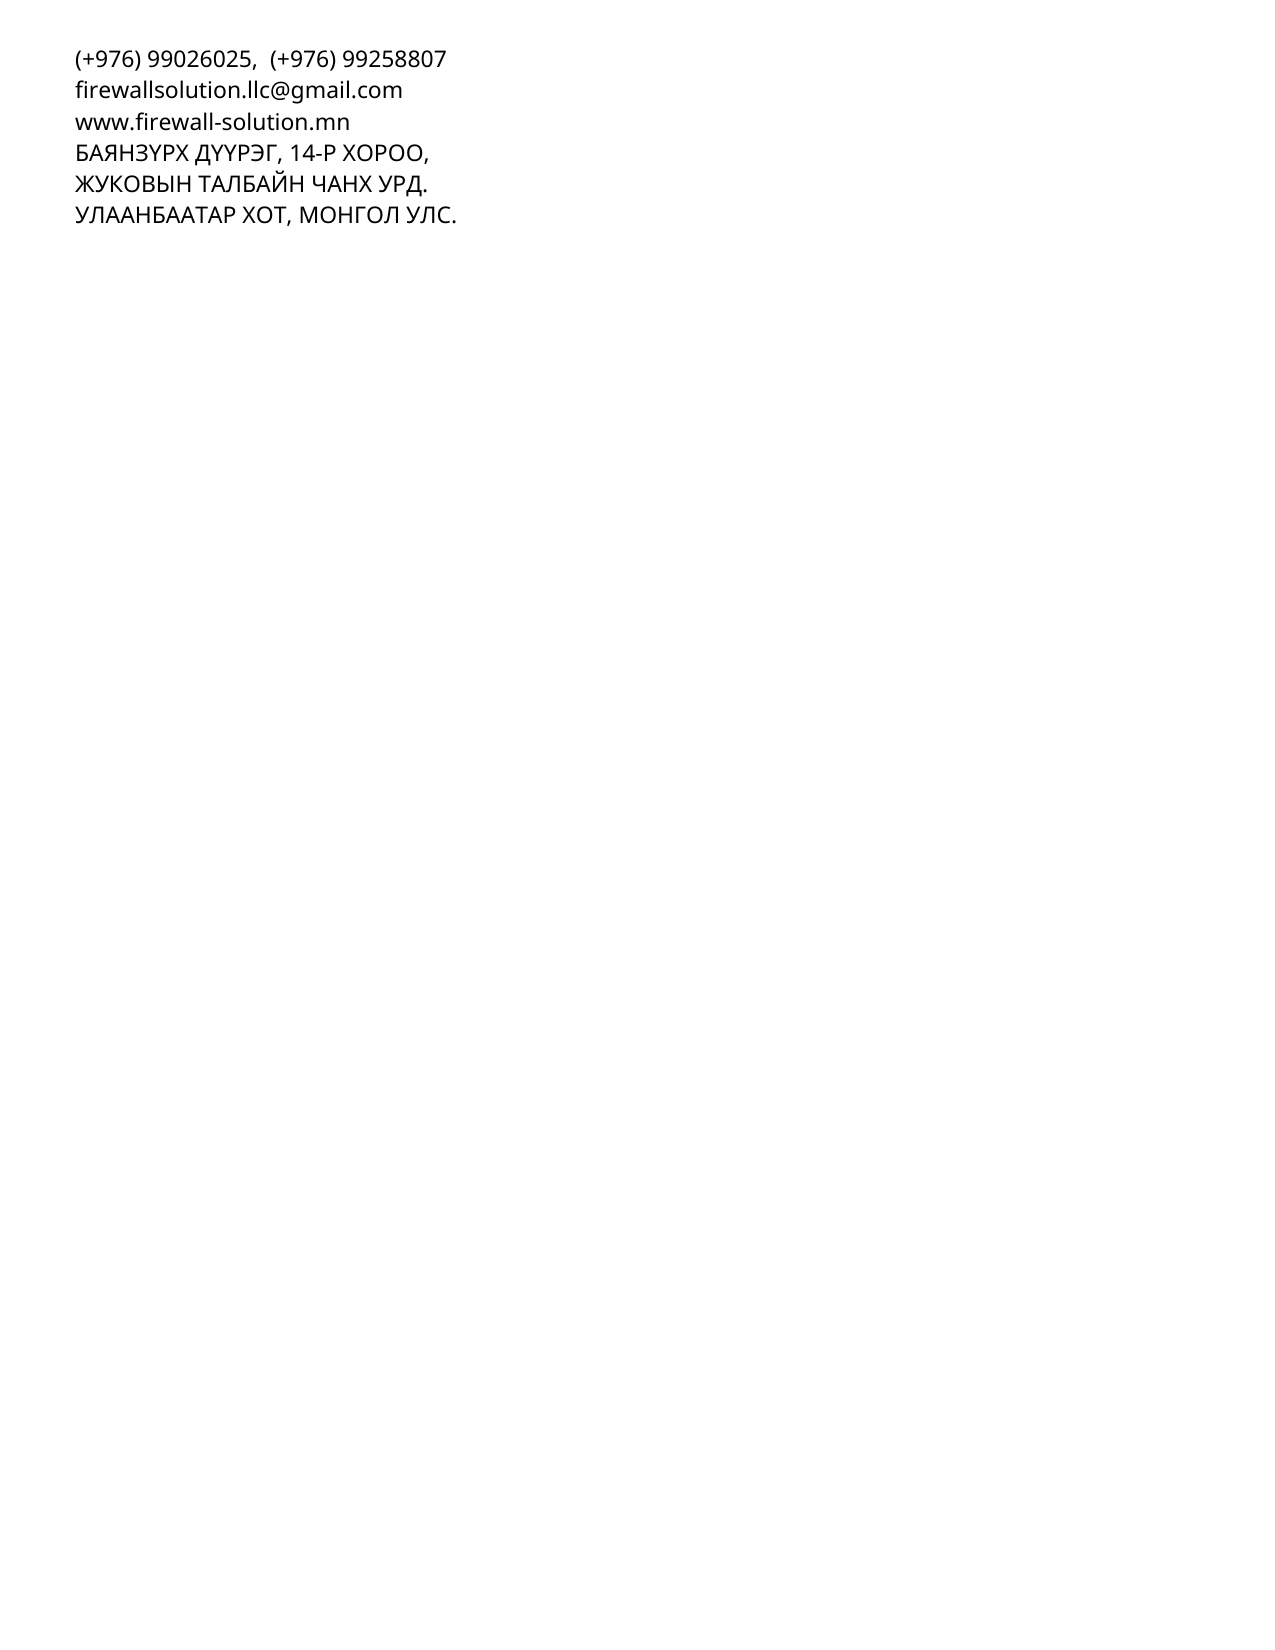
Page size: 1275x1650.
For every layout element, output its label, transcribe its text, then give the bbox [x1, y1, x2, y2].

text www.firewall-solution.mn [75, 106, 1200, 137]
text ЖУКОВЫН ТАЛБАЙН ЧАНХ УРД. [75, 168, 1200, 199]
text БАЯНЗҮРХ ДҮҮРЭГ, 14-Р ХОРОО, [75, 137, 1200, 168]
text (+976) 99026025, (+976) 99258807 [75, 43, 1200, 74]
text УЛААНБААТАР ХОТ, МОНГОЛ УЛС. [75, 199, 1200, 231]
text firewallsolution.llc@gmail.com [75, 74, 1200, 106]
